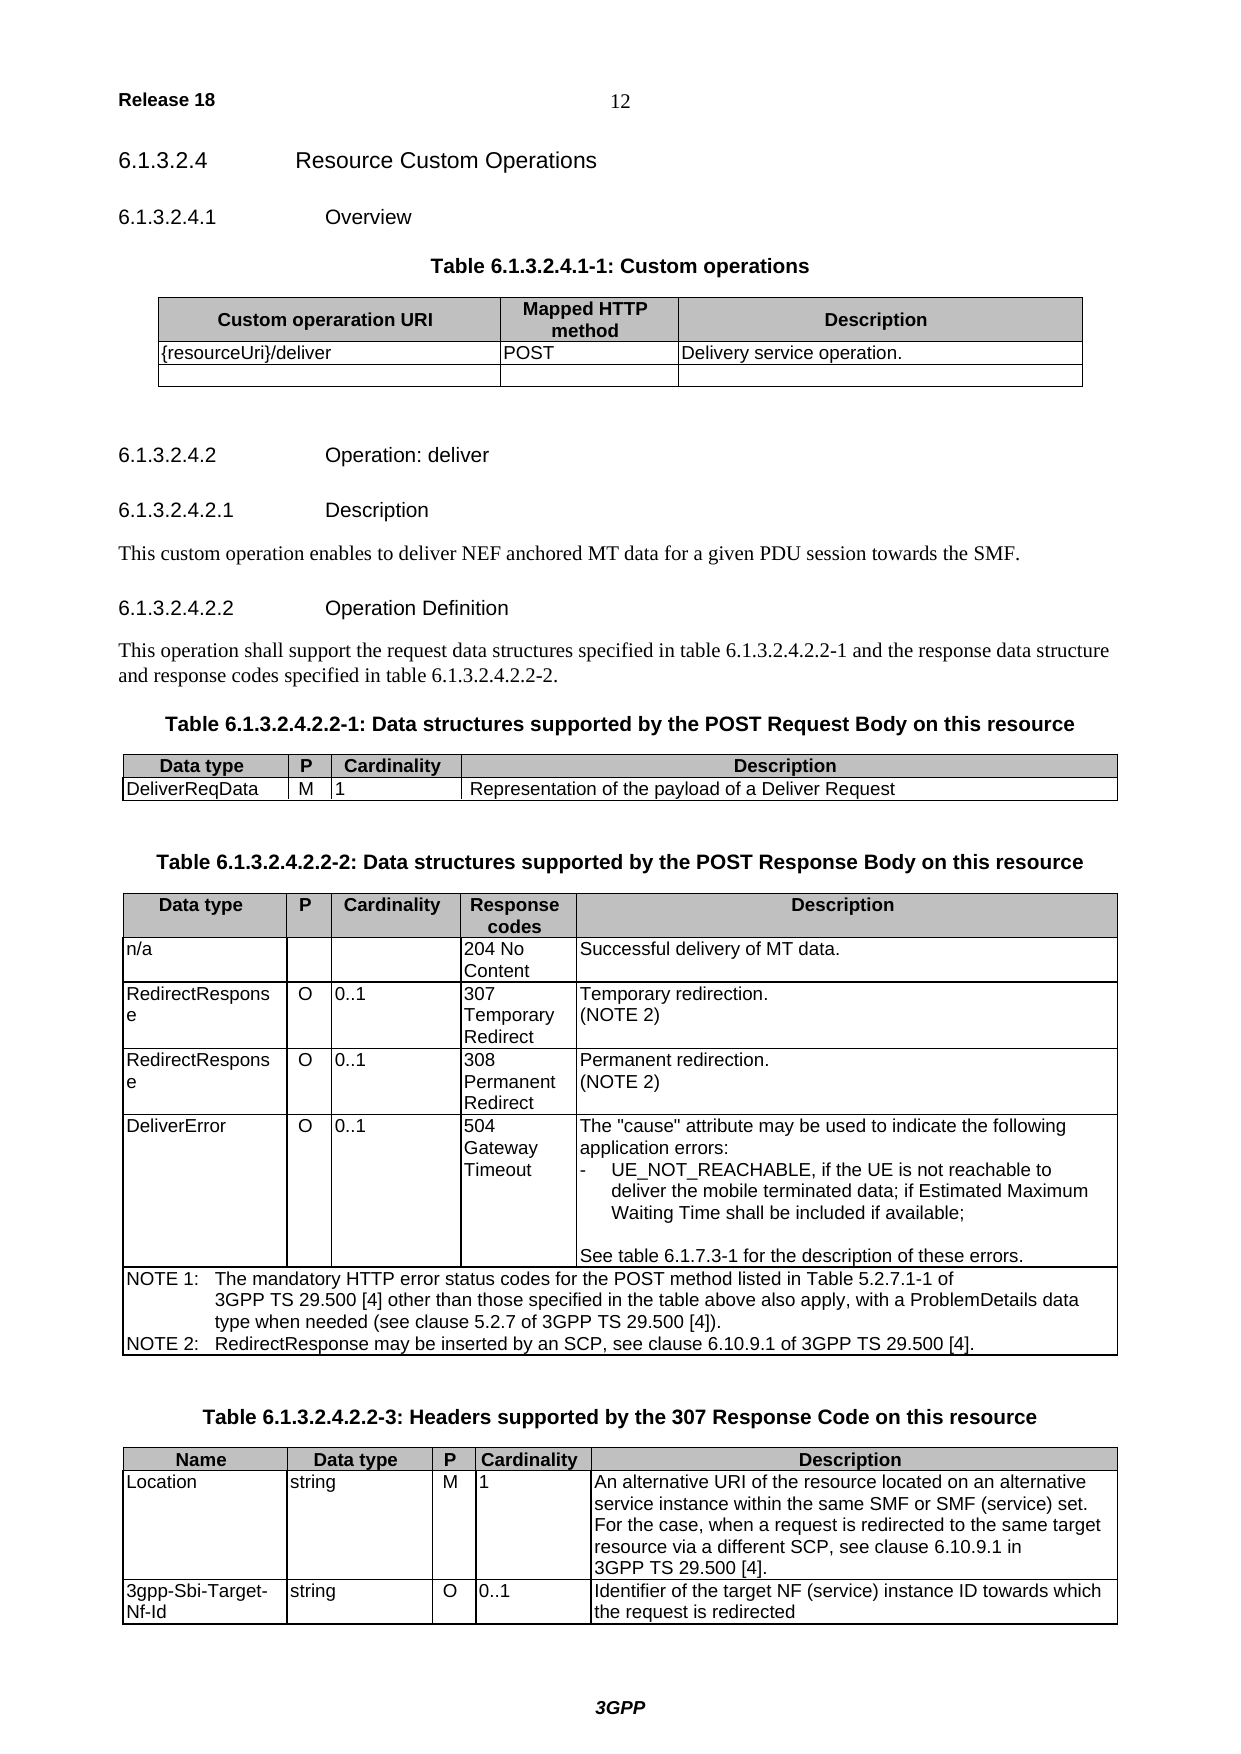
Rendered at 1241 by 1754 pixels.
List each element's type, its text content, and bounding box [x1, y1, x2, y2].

text This custom operation enables to deliver NEF anchored MT data for a given PDU session towards the SMF. [118, 540, 1122, 564]
table_cell [679, 365, 1082, 386]
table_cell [592, 1471, 1117, 1579]
table_header P [287, 894, 331, 937]
text This operation shall support the request data structures specified in table 6.1.3.2.4.2.2-1 and the response data structure and response codes specified in table 6.1.3.2.4.2.2-2. [118, 638, 1122, 687]
table_header Description [592, 1448, 1117, 1470]
subtitle 6.1.3.2.4 Resource Custom Operations [118, 147, 1122, 174]
table_cell The "cause" attribute may be used to indicate the following application errors: - UE_NOT_REACHABLE, if the UE is not reachable to deliver the mobile terminated data; if Estimated Maximum Waiting Time shall be included if available; See table 6.1.7.3-1 for the description of these errors. [577, 1115, 1117, 1266]
table_header Cardinality [332, 755, 461, 777]
table_header P [289, 755, 331, 777]
table_header Description [679, 298, 1082, 341]
table_cell POST [501, 342, 678, 363]
table_cell Successful delivery of MT data. [577, 938, 1117, 981]
table_cell M [289, 778, 331, 799]
table_cell 504 Gateway Timeout [462, 1115, 576, 1266]
table_header Data type [124, 894, 286, 937]
table_cell string [288, 1580, 432, 1623]
table_cell NOTE 1: The mandatory HTTP error status codes for the POST method listed in Table 5.2.7.1-1 of 3GPP TS 29.500 [4] other than those specified in the table above also apply, with a ProblemDetails data type when needed (see clause 5.2.7 of 3GPP TS 29.500 [4]). NOTE 2: RedirectResponse may be inserted by an SCP, see clause 6.10.9.1 of 3GPP TS 29.500 [4]. [124, 1268, 1117, 1354]
table_header Custom operaration URI [159, 298, 500, 341]
text Table 6.1.3.2.4.2.2-2: Data structures supported by the POST Response Body on this resource [118, 850, 1122, 874]
table_cell 0..1 [332, 1049, 460, 1114]
table_header Name [124, 1448, 287, 1470]
table_cell 1 [477, 1471, 590, 1579]
table_header Data type [288, 1448, 432, 1470]
table_cell M [433, 1471, 475, 1579]
table_cell Identifier of the target NF (service) instance ID towards which the request is redirected [592, 1580, 1117, 1623]
table_header Cardinality [476, 1448, 591, 1470]
table_header Description [462, 755, 1117, 777]
table_cell Temporary redirection. (NOTE 2) [577, 983, 1117, 1047]
table_cell string [288, 1471, 432, 1579]
table_cell 204 No Content [462, 938, 576, 981]
subtitle 6.1.3.2.4.2.2 Operation Definition [118, 596, 1122, 620]
table_cell 1 [332, 778, 461, 799]
table_cell n/a [124, 938, 286, 981]
table_cell O [288, 1115, 331, 1266]
table_cell 3gpp-Sbi-Target-Nf-Id [124, 1580, 286, 1623]
text Table 6.1.3.2.4.2.2-3: Headers supported by the 307 Response Code on this resource [118, 1404, 1122, 1428]
table_cell Representation of the payload of a Deliver Request [462, 778, 1117, 799]
table_cell O [288, 1049, 331, 1114]
text Table 6.1.3.2.4.2.2-1: Data structures supported by the POST Request Body on this resource [118, 712, 1122, 736]
table_cell [332, 938, 460, 981]
table_header P [433, 1448, 475, 1470]
table_cell 307 Temporary Redirect [462, 983, 576, 1047]
table_cell Delivery service operation. [679, 342, 1082, 363]
table_cell RedirectResponse [124, 1049, 286, 1114]
table_cell 308 Permanent Redirect [462, 1049, 576, 1114]
table_header Response codes [461, 894, 576, 937]
table_cell Location [124, 1471, 286, 1579]
table_cell DeliverReqData [124, 778, 288, 799]
table_cell RedirectResponse [124, 983, 286, 1047]
table_header Mapped HTTP method [501, 298, 678, 341]
table_cell Permanent redirection. (NOTE 2) [577, 1049, 1117, 1114]
subtitle 6.1.3.2.4.2.1 Description [118, 498, 1122, 522]
table_cell {resourceUri}/deliver [159, 342, 500, 363]
table_cell 0..1 [332, 1115, 460, 1266]
table_cell [159, 365, 500, 386]
table_header Description [577, 894, 1117, 937]
table_header Data type [124, 755, 288, 777]
table_cell DeliverError [124, 1115, 286, 1266]
text 6.1.3.2.4.1 Overview [118, 205, 1122, 229]
table_cell 0..1 [332, 983, 460, 1047]
table_header Cardinality [332, 894, 460, 937]
table_cell [288, 938, 331, 981]
text 6.1.3.2.4.2 Operation: deliver [118, 442, 1122, 466]
table_cell O [288, 983, 331, 1047]
table_cell 0..1 [477, 1580, 590, 1623]
table_cell O [433, 1580, 475, 1623]
table_cell [501, 365, 678, 386]
text Table 6.1.3.2.4.1-1: Custom operations [118, 254, 1122, 278]
